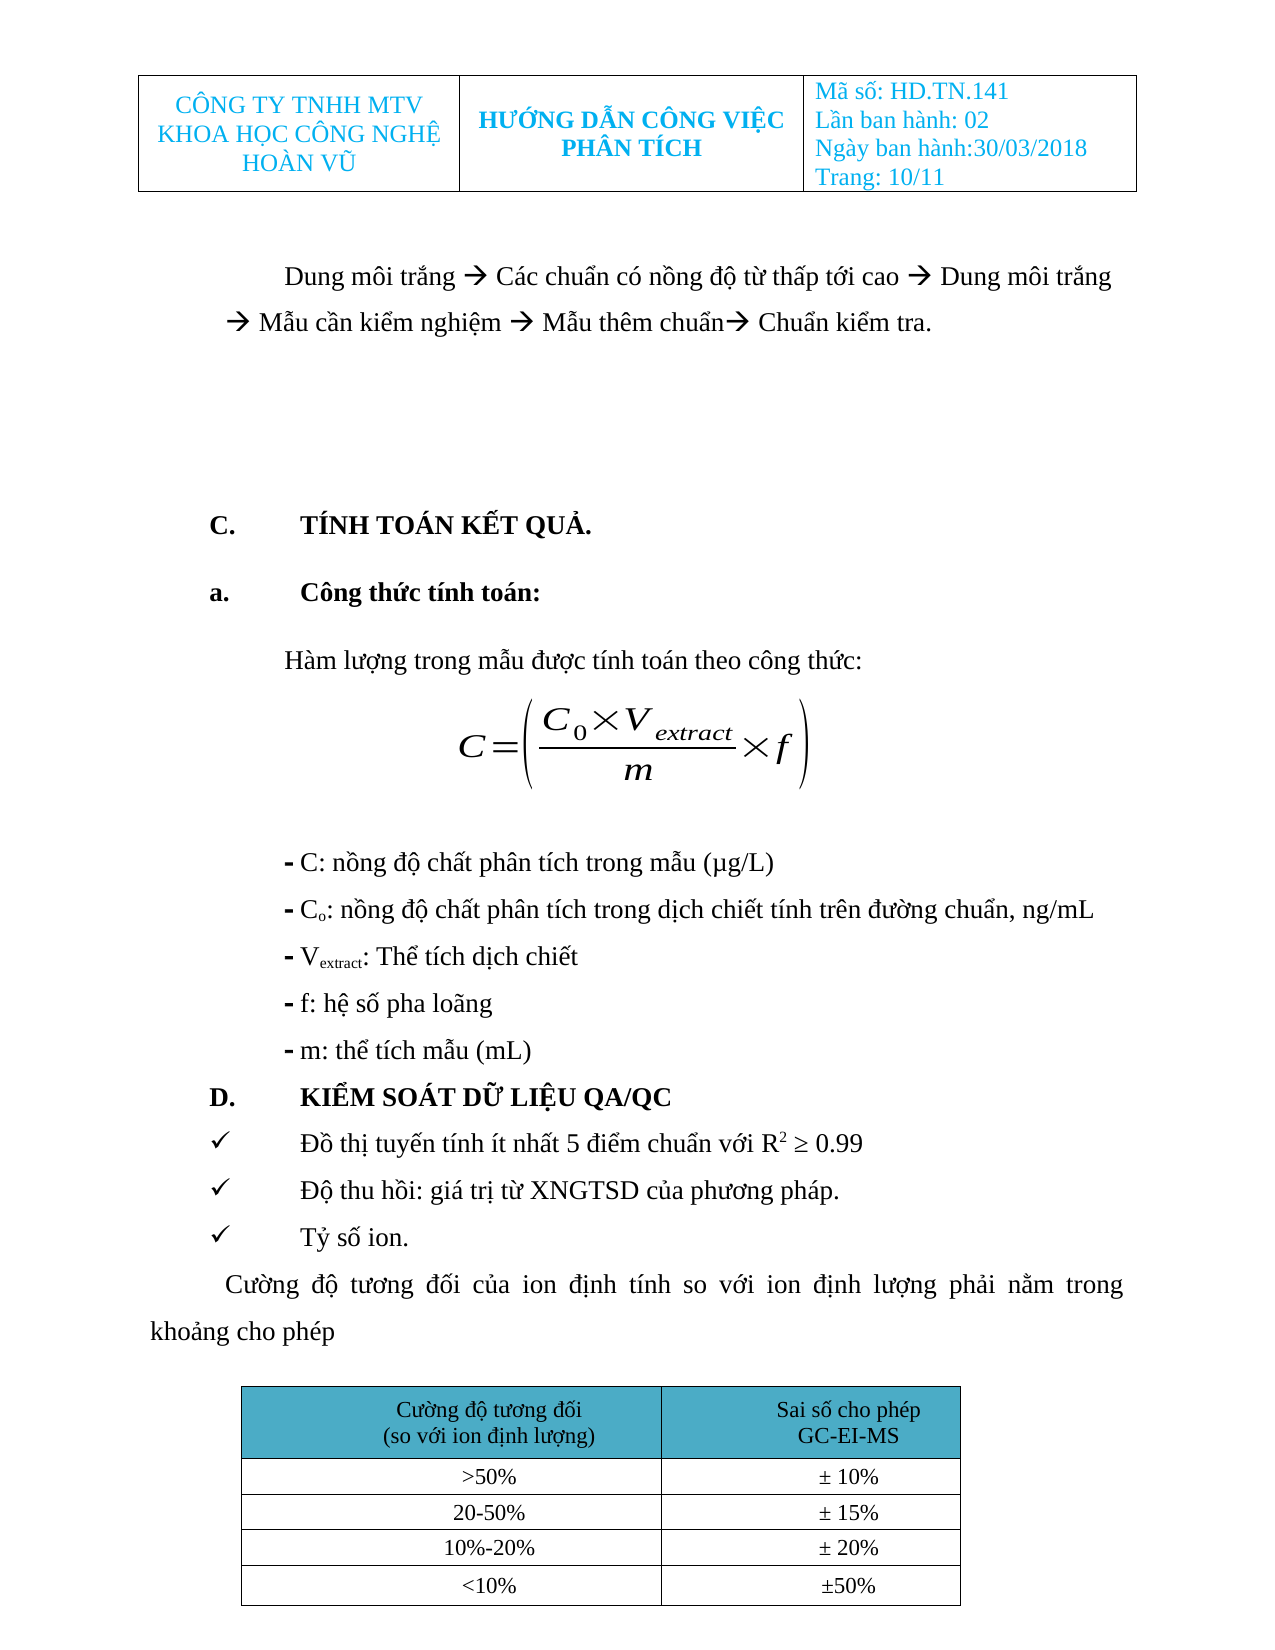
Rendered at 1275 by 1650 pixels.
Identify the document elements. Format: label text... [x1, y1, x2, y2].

list Tỷ số ion. [150, 1221, 1125, 1253]
table_cell ±50% [662, 1566, 960, 1604]
table_cell >50% [242, 1459, 661, 1493]
subtitle C: nồng độ chất phân tích trong mẫu (µg/L) [225, 847, 1125, 878]
list Độ thu hồi: giá trị từ XNGTSD của phương pháp. [150, 1174, 1125, 1206]
subtitle f: hệ số pha loãng [225, 987, 1125, 1018]
subtitle m: thể tích mẫu (mL) [225, 1034, 1125, 1065]
subtitle Co: nồng độ chất phân tích trong dịch chiết tính trên đường chuẩn, ng/mL [225, 893, 1125, 925]
text Cường độ tương đối của ion định tính so với ion định lượng phải nằm trong khoảng cho phép [150, 1268, 1125, 1346]
table_cell ± 10% [662, 1459, 960, 1493]
table_cell <10% [242, 1566, 661, 1604]
subtitle Vextract: Thể tích dịch chiết [225, 940, 1125, 972]
list Công thức tính toán: [150, 577, 1125, 608]
table_cell ± 15% [662, 1495, 960, 1529]
list KIỂM SOÁT DỮ LIỆU QA/QC [150, 1081, 1125, 1112]
table_header Cường độ tương đối (so với ion định lượng) [242, 1387, 661, 1458]
text Hàm lượng trong mẫu được tính toán theo công thức: [225, 644, 1125, 675]
text Dung môi trắng Các chuẩn có nồng độ từ thấp tới cao Dung môi trắng Mẫu cần kiểm nghiệm Mẫu thêm chuẩn Chuẩn kiểm tra. [225, 259, 1125, 338]
table_cell 20-50% [242, 1495, 661, 1529]
list TÍNH TOÁN KẾT QUẢ. [150, 509, 1125, 540]
table_header Sai số cho phép GC-EI-MS [662, 1387, 960, 1458]
list Đồ thị tuyến tính ít nhất 5 điểm chuẩn với R2 ≥ 0.99 [150, 1128, 1125, 1159]
table_cell ± 20% [662, 1530, 960, 1565]
table_cell 10%-20% [242, 1530, 661, 1565]
